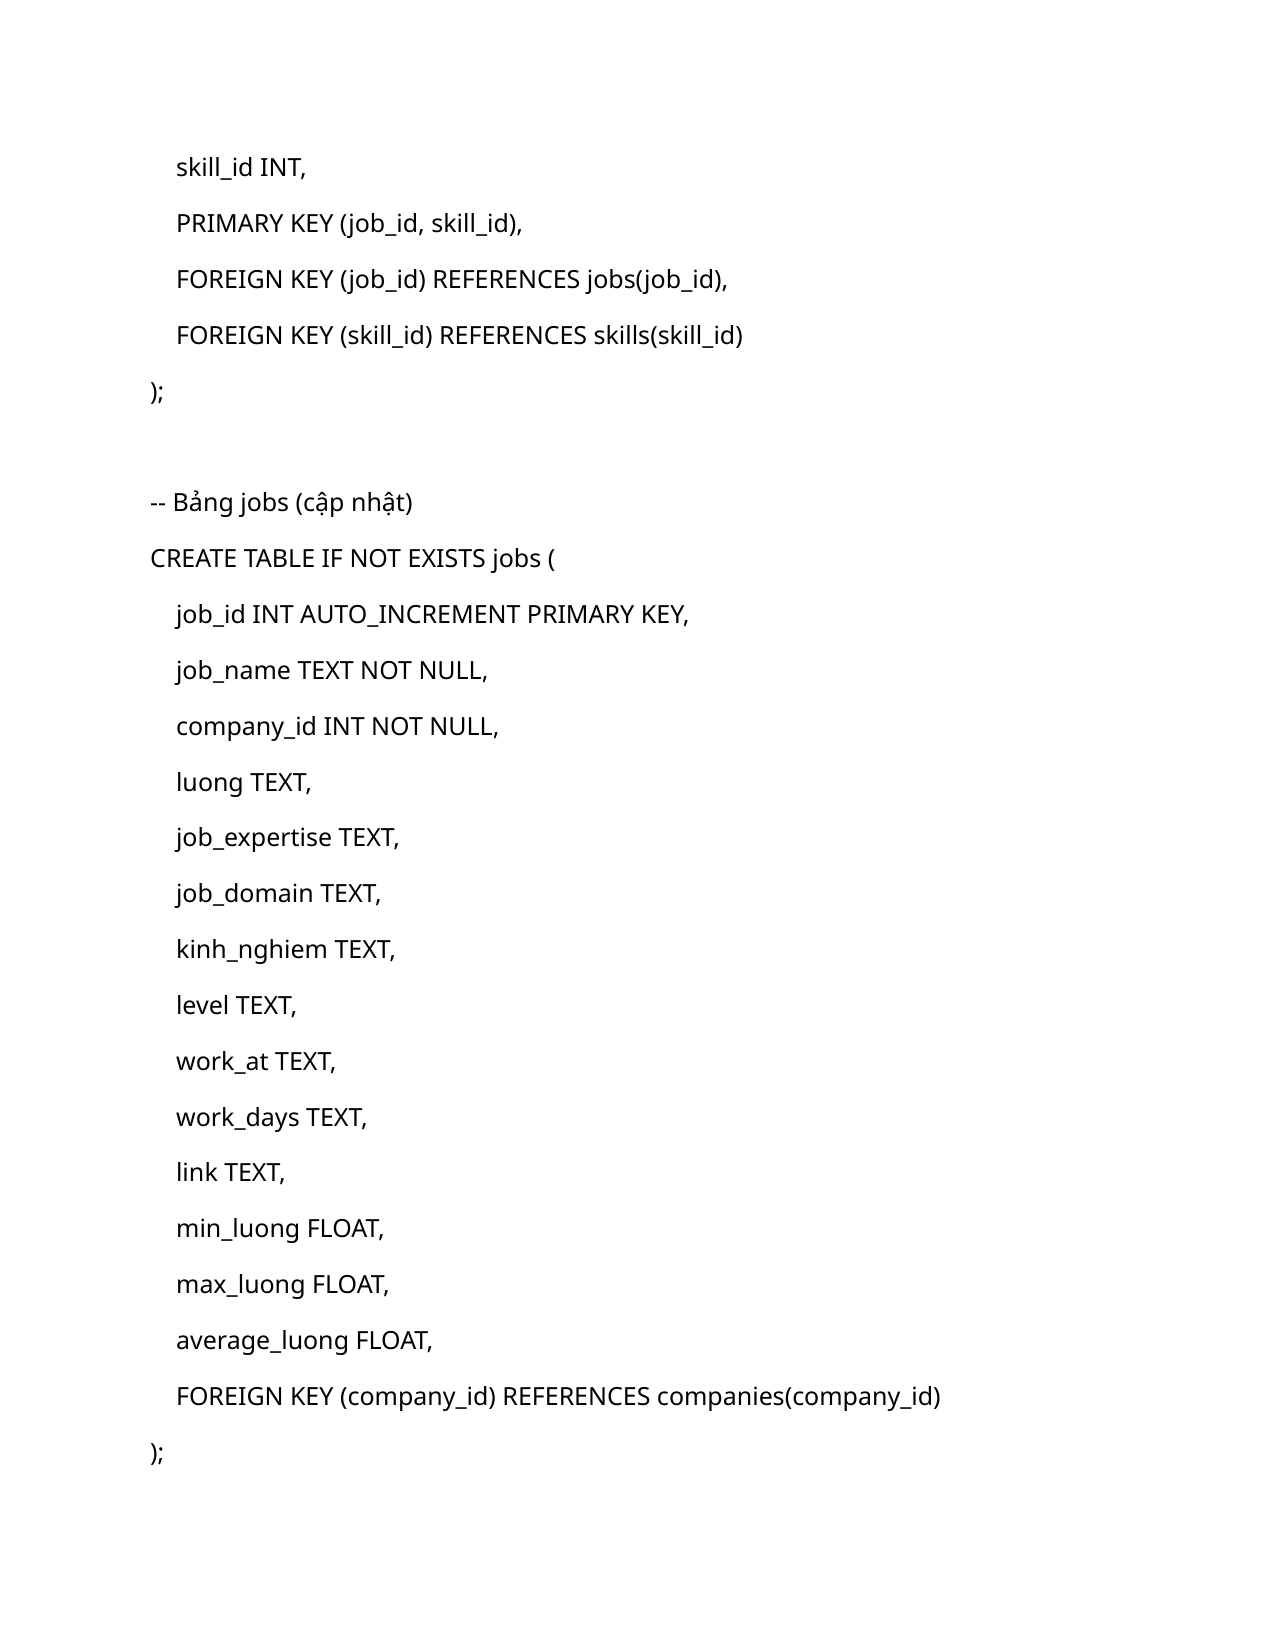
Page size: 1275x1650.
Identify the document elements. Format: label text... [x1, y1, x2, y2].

text PRIMARY KEY (job_id, skill_id), [150, 206, 1125, 240]
text -- Bảng jobs (cập nhật) [150, 485, 1125, 519]
text luong TEXT, [150, 764, 1125, 798]
text link TEXT, [150, 1155, 1125, 1189]
text skill_id INT, [150, 150, 1125, 184]
text job_id INT AUTO_INCREMENT PRIMARY KEY, [150, 597, 1125, 631]
text job_name TEXT NOT NULL, [150, 652, 1125, 687]
text company_id INT NOT NULL, [150, 708, 1125, 742]
text work_at TEXT, [150, 1043, 1125, 1077]
text level TEXT, [150, 987, 1125, 1022]
text job_domain TEXT, [150, 876, 1125, 910]
text kinh_nghiem TEXT, [150, 932, 1125, 966]
text average_luong FLOAT, [150, 1322, 1125, 1357]
text min_luong FLOAT, [150, 1211, 1125, 1245]
text CREATE TABLE IF NOT EXISTS jobs ( [150, 541, 1125, 575]
text FOREIGN KEY (job_id) REFERENCES jobs(job_id), [150, 262, 1125, 296]
text job_expertise TEXT, [150, 820, 1125, 854]
text ); [150, 1434, 1125, 1468]
text FOREIGN KEY (company_id) REFERENCES companies(company_id) [150, 1378, 1125, 1412]
text FOREIGN KEY (skill_id) REFERENCES skills(skill_id) [150, 317, 1125, 352]
text ); [150, 373, 1125, 407]
text max_luong FLOAT, [150, 1267, 1125, 1301]
text work_days TEXT, [150, 1099, 1125, 1133]
